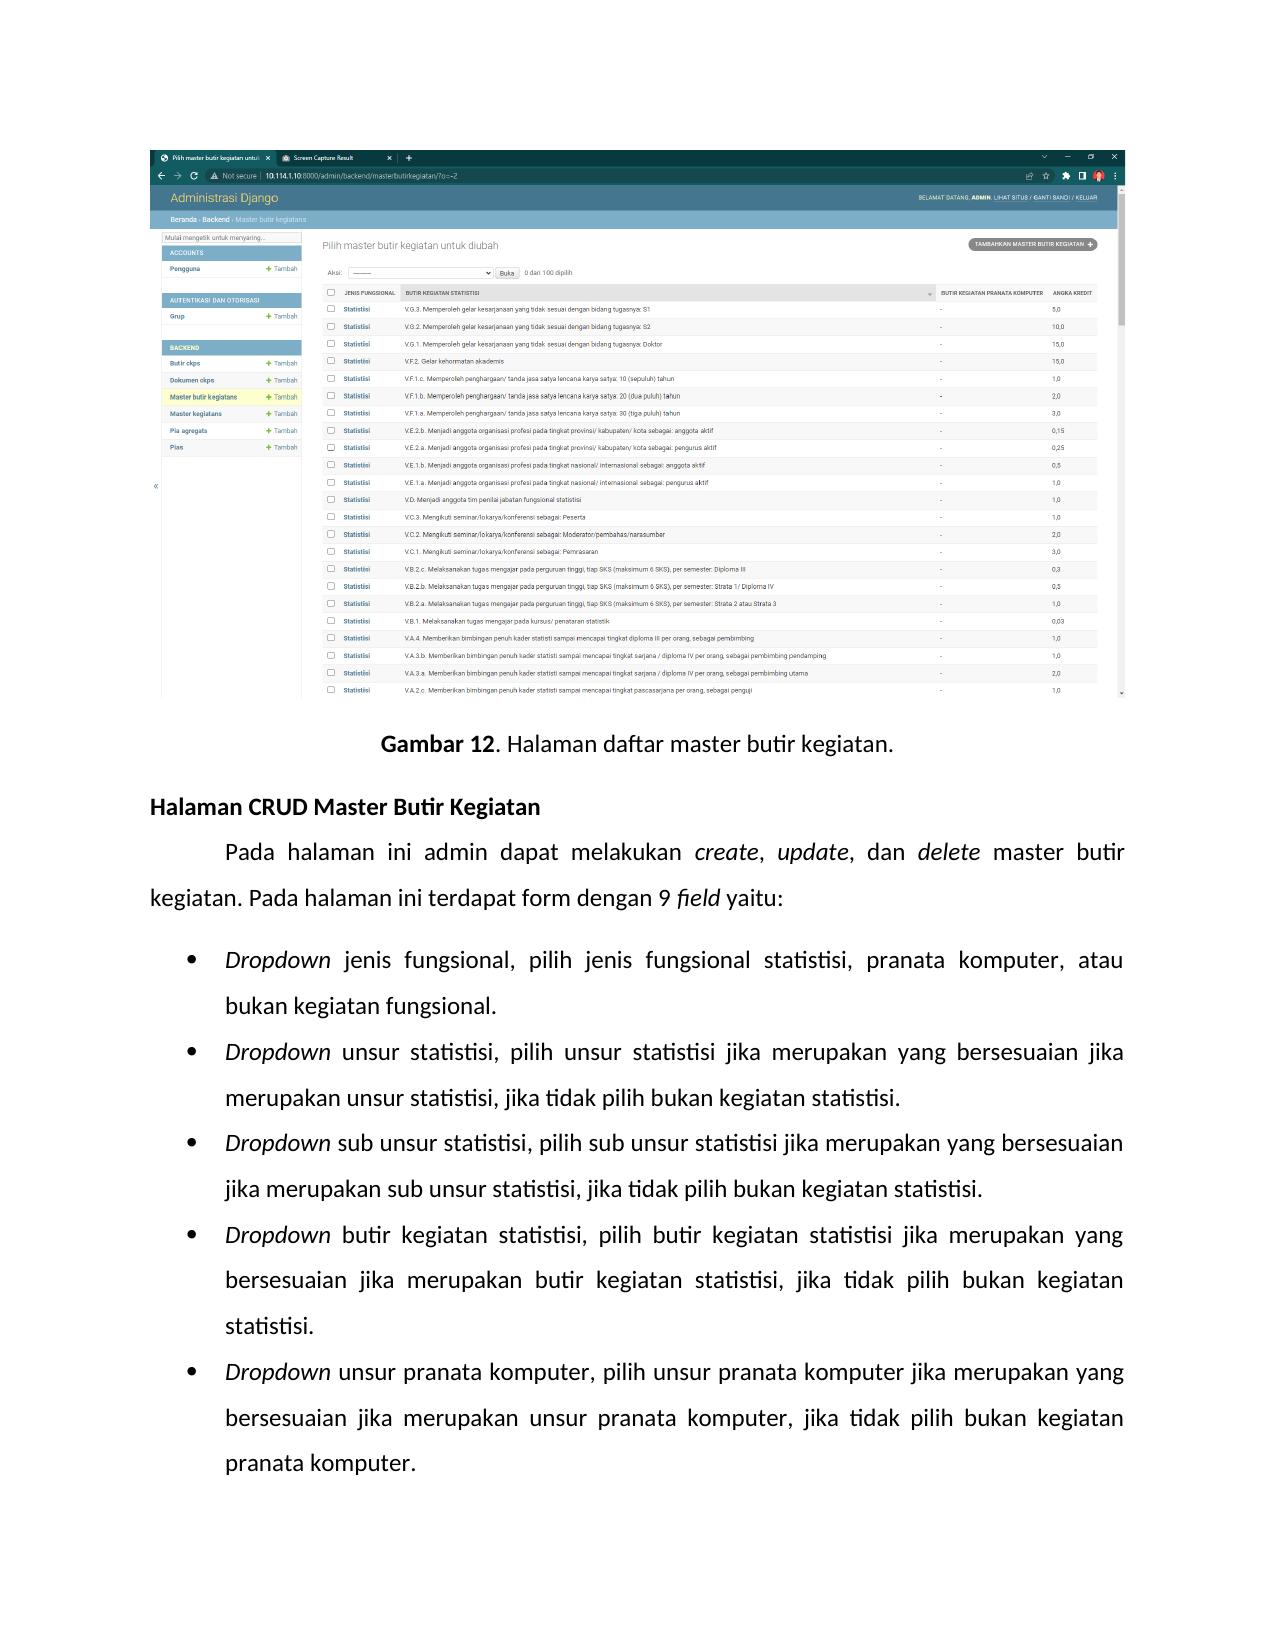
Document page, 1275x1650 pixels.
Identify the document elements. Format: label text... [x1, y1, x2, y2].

list Dropdown sub unsur statistisi, pilih sub unsur statistisi jika merupakan yang bersesuaian jika merupakan sub unsur statistisi, jika tidak pilih bukan kegiatan statistisi. [187, 1127, 1125, 1204]
text Halaman CRUD Master Butir Kegiatan [150, 791, 1125, 821]
list Dropdown butir kegiatan statistisi, pilih butir kegiatan statistisi jika merupakan yang bersesuaian jika merupakan butir kegiatan statistisi, jika tidak pilih bukan kegiatan statistisi. [187, 1219, 1125, 1341]
picture [150, 150, 1125, 698]
list Dropdown unsur statistisi, pilih unsur statistisi jika merupakan yang bersesuaian jika merupakan unsur statistisi, jika tidak pilih bukan kegiatan statistisi. [187, 1036, 1125, 1112]
text Gambar 12. Halaman daftar master butir kegiatan. [150, 728, 1125, 759]
list Dropdown unsur pranata komputer, pilih unsur pranata komputer jika merupakan yang bersesuaian jika merupakan unsur pranata komputer, jika tidak pilih bukan kegiatan pranata komputer. [187, 1356, 1125, 1478]
text Pada halaman ini admin dapat melakukan create, update, dan delete master butir kegiatan. Pada halaman ini terdapat form dengan 9 field yaitu: [150, 836, 1125, 913]
list Dropdown jenis fungsional, pilih jenis fungsional statistisi, pranata komputer, atau bukan kegiatan fungsional. [187, 944, 1125, 1021]
